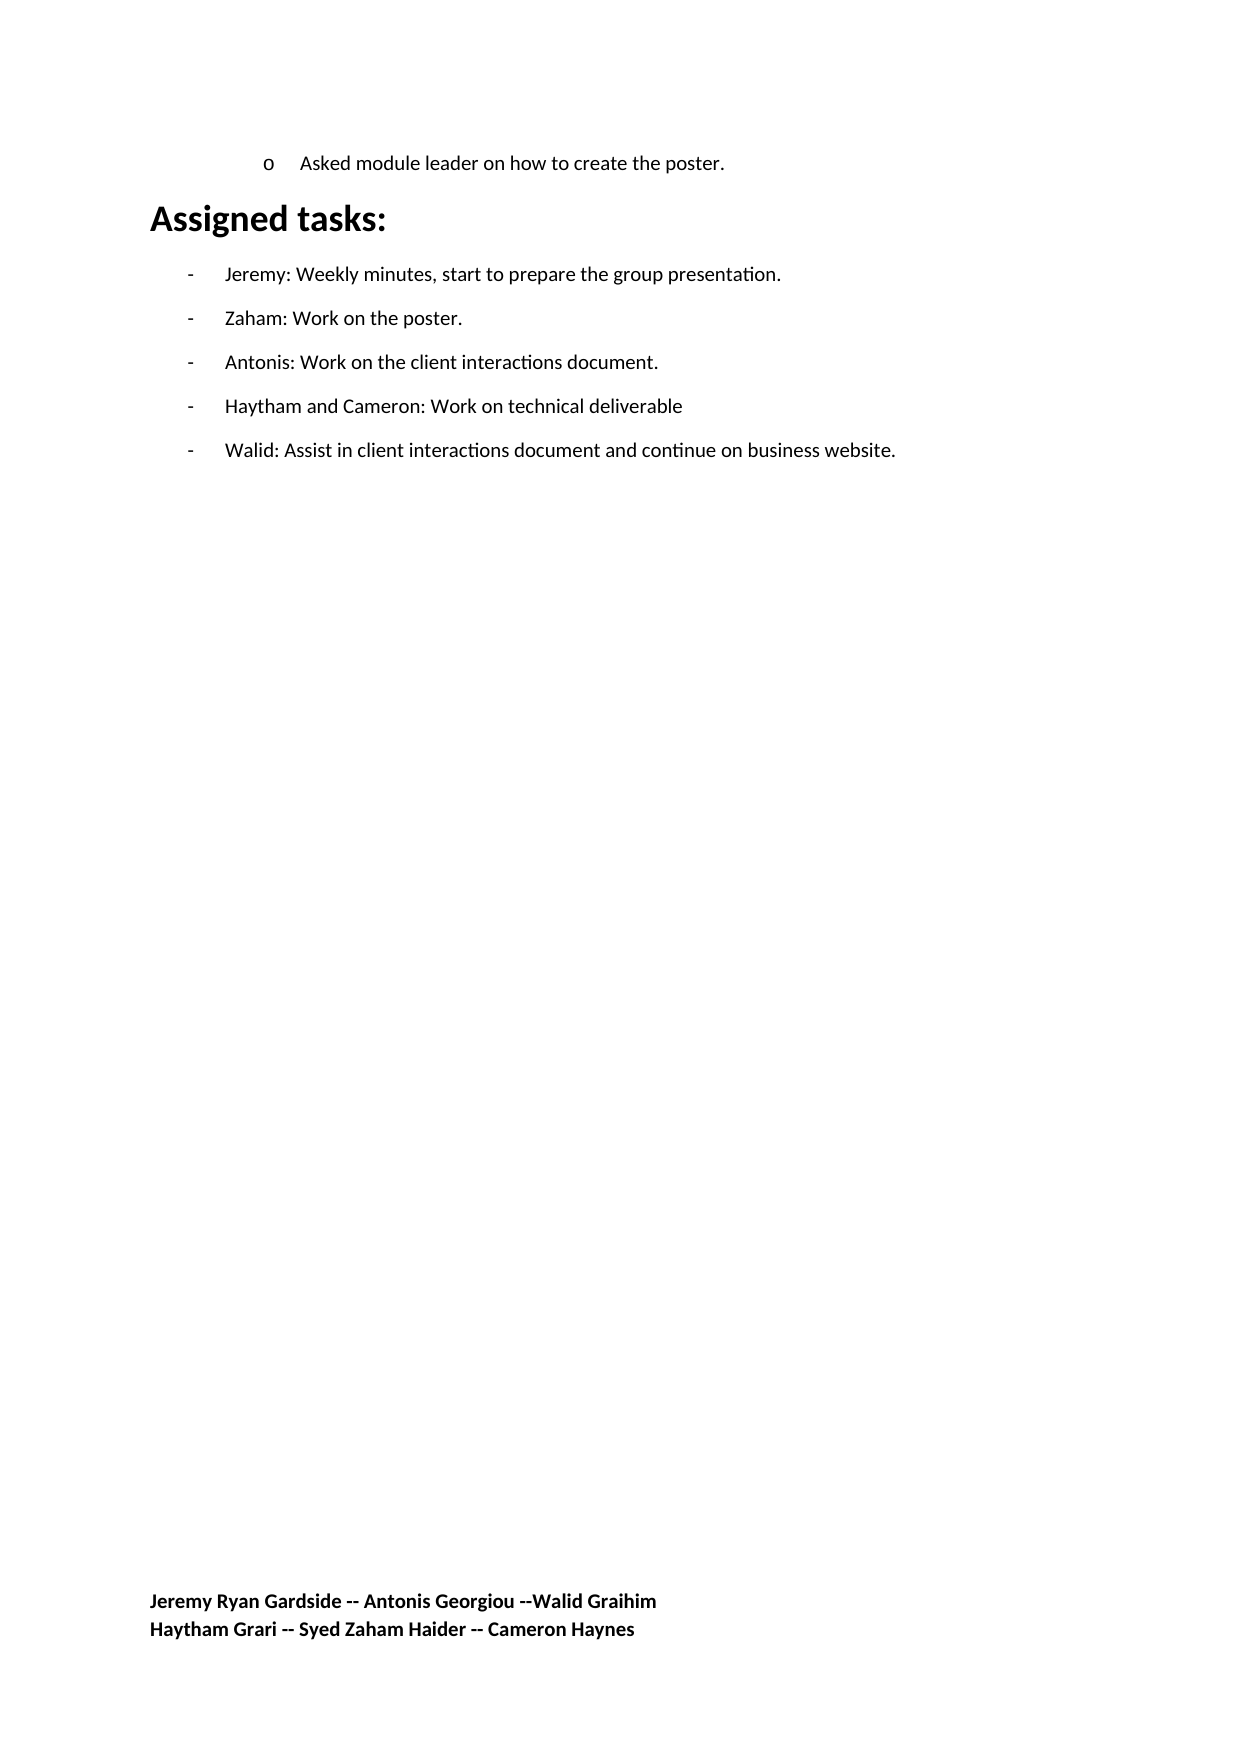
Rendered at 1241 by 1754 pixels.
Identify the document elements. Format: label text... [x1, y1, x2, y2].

text Assigned tasks: [150, 195, 1090, 241]
list Haytham and Cameron: Work on technical deliverable [187, 393, 1090, 419]
list Antonis: Work on the client interactions document. [187, 349, 1090, 375]
list Walid: Assist in client interactions document and continue on business website. [187, 438, 1090, 463]
list Asked module leader on how to create the poster. [262, 150, 1090, 176]
list Zaham: Work on the poster. [187, 305, 1090, 331]
list Jeremy: Weekly minutes, start to prepare the group presentation. [187, 261, 1090, 287]
